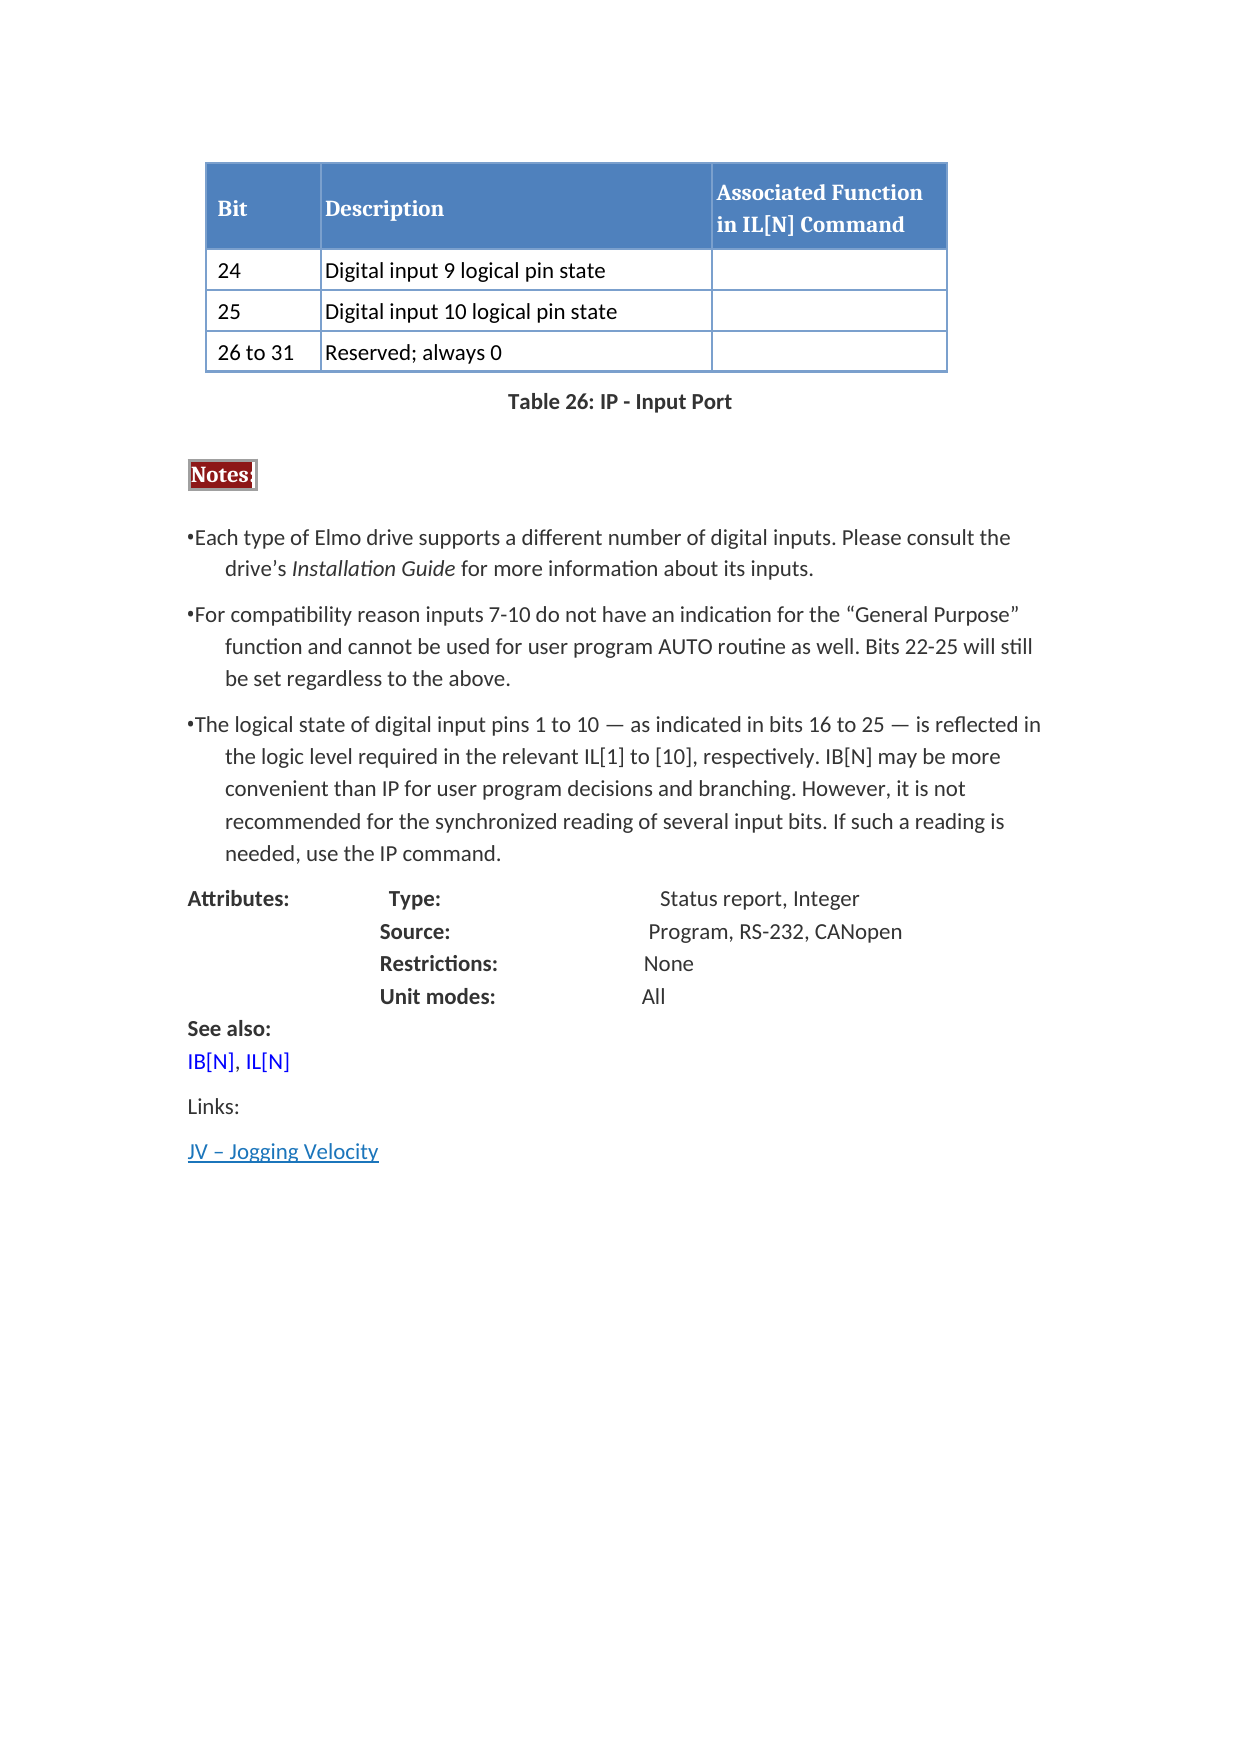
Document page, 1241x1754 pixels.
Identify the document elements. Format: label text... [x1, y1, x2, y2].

text Links: [187, 1090, 1053, 1122]
table_cell 24 [207, 250, 320, 289]
table_cell 26 to 31 [207, 332, 320, 370]
text See also: IB[N], IL[N] [187, 1012, 1053, 1077]
text Attributes: Type: Status report, Integer Source: Program, RS-232, CANopen Restrictions: None Unit modes: All [187, 882, 1053, 1012]
table_cell Digital input 9 logical pin state [322, 250, 711, 289]
table_header Bit [207, 164, 320, 248]
table_header Associated Function in IL[N] Command [713, 164, 946, 248]
table_header Description [322, 164, 711, 248]
table_cell Digital input 10 logical pin state [322, 291, 711, 329]
text JV – Jogging Velocity [187, 1135, 1053, 1167]
table_cell 25 [207, 291, 320, 329]
table_cell Reserved; always 0 [322, 332, 711, 370]
text •Each type of Elmo drive supports a different number of digital inputs. Please consult the drive’s Installation Guide for more information about its inputs. [186, 520, 1053, 585]
text Table 26: IP - Input Port [187, 385, 1053, 417]
text •For compatibility reason inputs 7-10 do not have an indication for the “General Purpose” function and cannot be used for user program AUTO routine as well. Bits 22-25 will still be set regardless to the above. [186, 597, 1053, 695]
table_cell [713, 250, 946, 289]
table_cell [713, 332, 946, 370]
table_cell [713, 291, 946, 329]
text •The logical state of digital input pins 1 to 10 — as indicated in bits 16 to 25 — is reflected in the logic level required in the relevant IL[1] to [10], respectively. IB[N] may be more convenient than IP for user program decisions and branching. However, it is not recommended for the synchronized reading of several input bits. If such a reading is needed, use the IP command. [186, 707, 1053, 870]
text Notes: [187, 442, 1053, 507]
